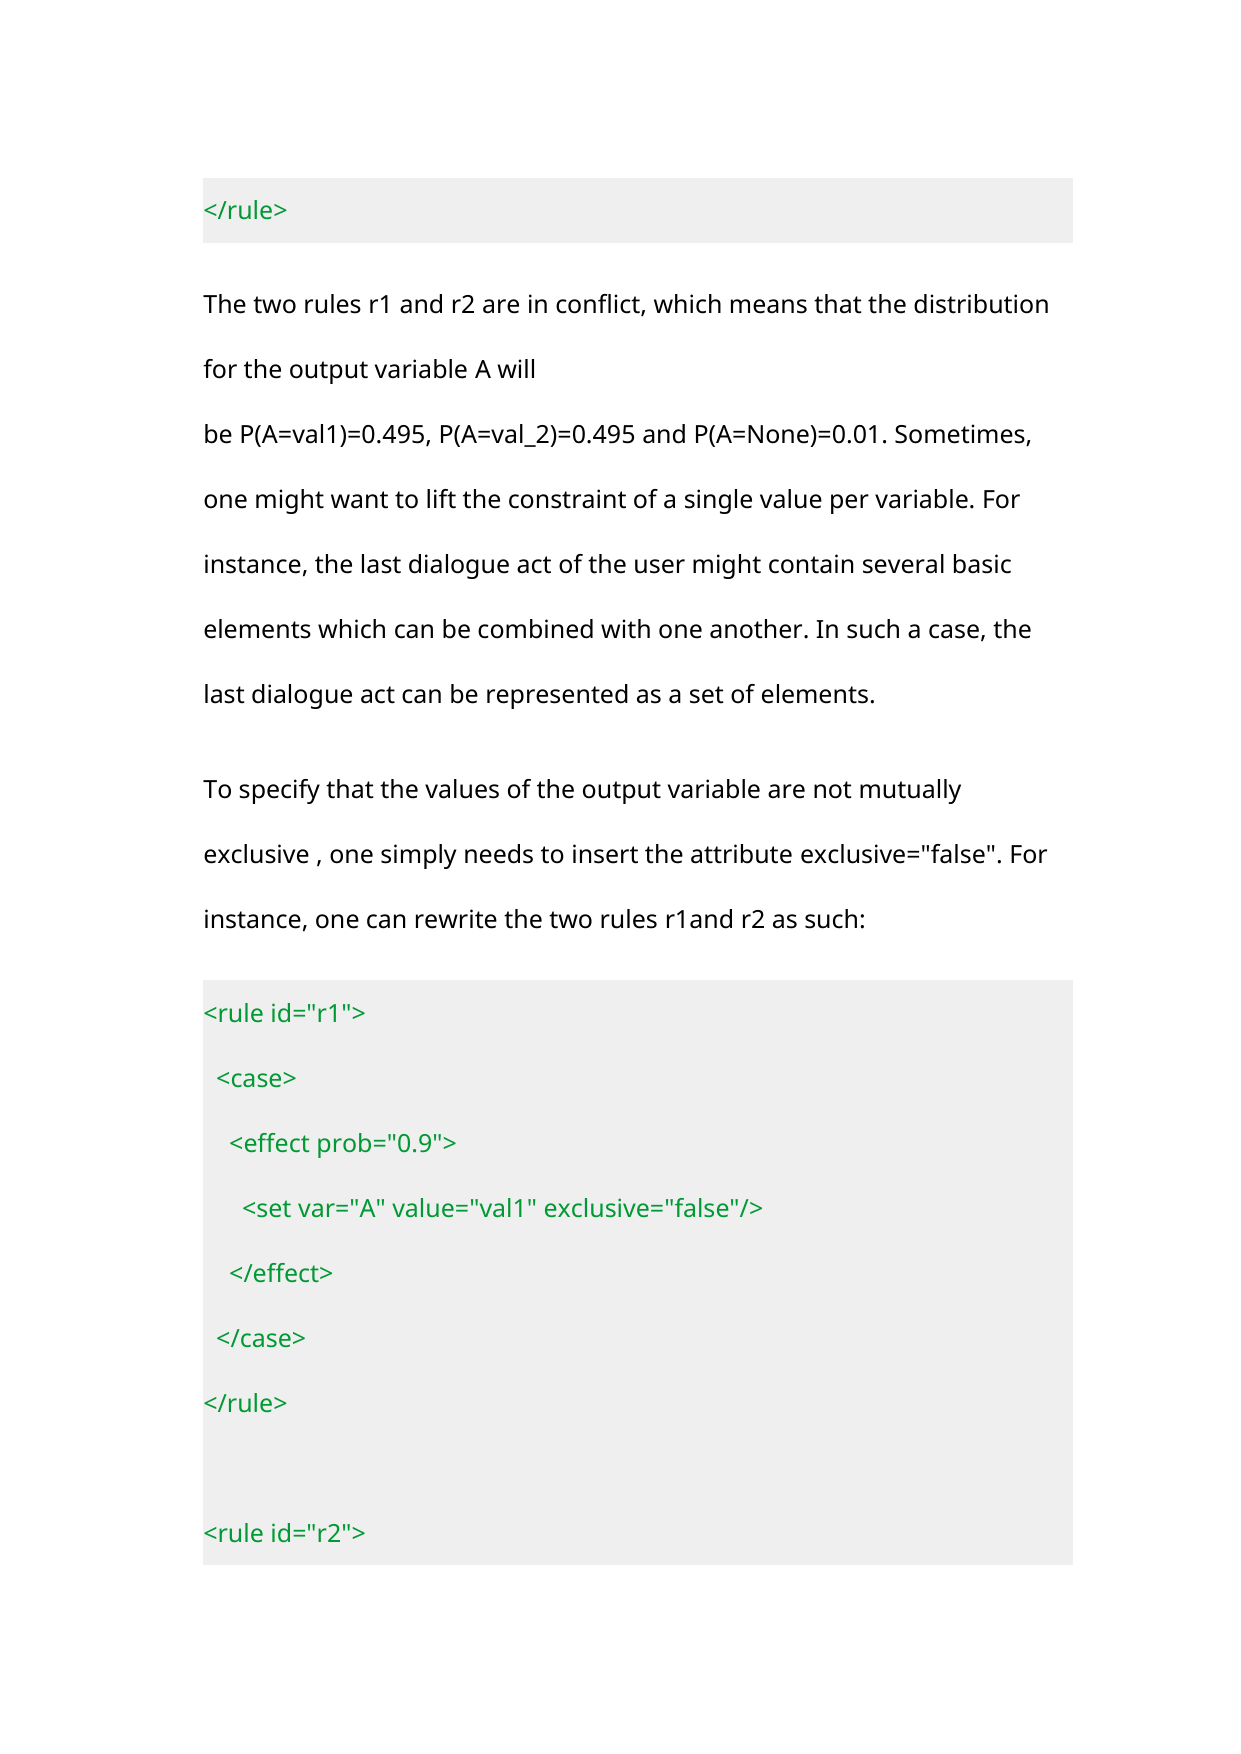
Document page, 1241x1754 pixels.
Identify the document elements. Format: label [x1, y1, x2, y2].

table_header [188, 162, 1240, 1581]
